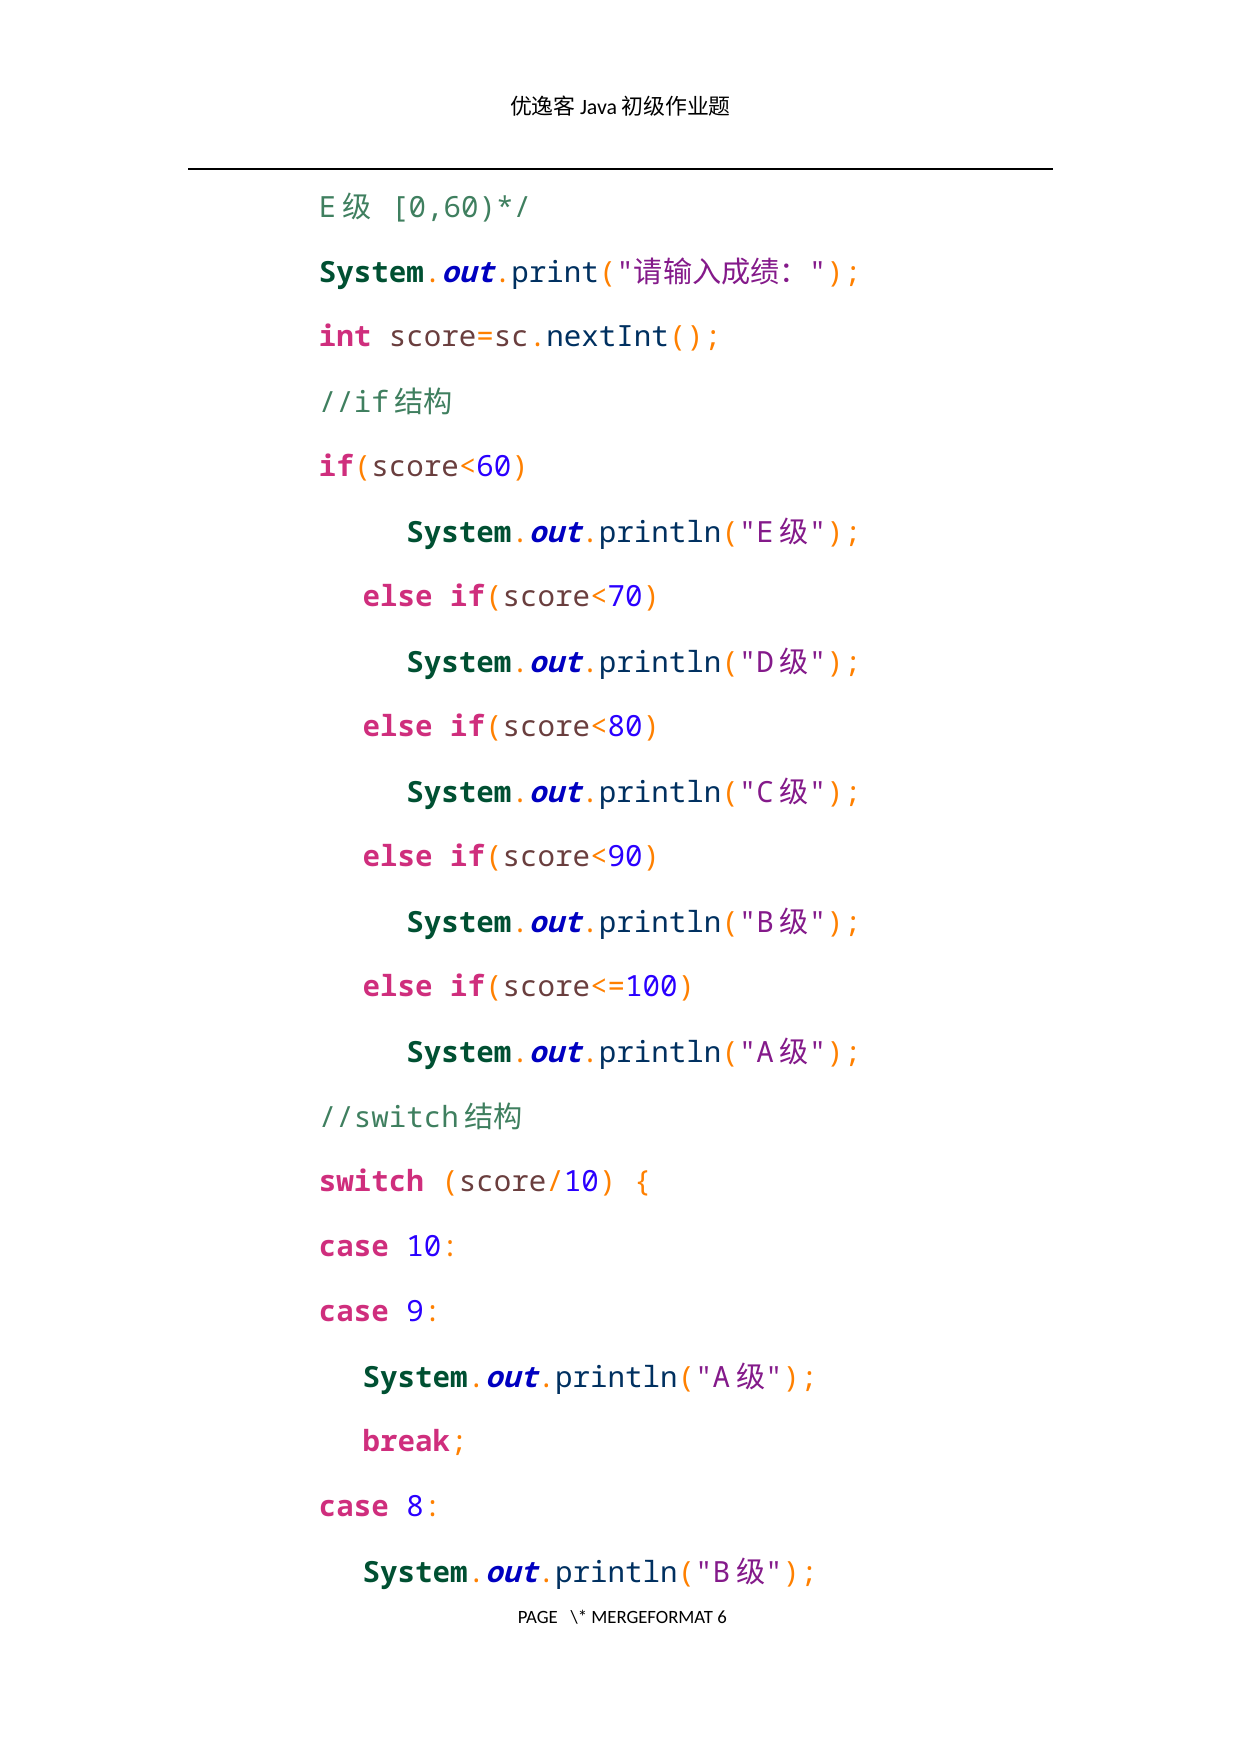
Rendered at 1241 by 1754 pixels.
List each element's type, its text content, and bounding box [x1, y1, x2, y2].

text else if(score<90) [231, 822, 1053, 887]
text switch (score/10) { [231, 1147, 1053, 1212]
text case 8: [231, 1472, 1053, 1537]
text case 10: [231, 1212, 1053, 1277]
text System.out.println("C级"); [231, 757, 1053, 822]
text if(score<60) [231, 432, 1053, 497]
text System.out.println("B级"); [231, 1537, 1053, 1602]
text int score=sc.nextInt(); [231, 302, 1053, 367]
text case 9: [231, 1277, 1053, 1342]
text else if(score<70) [231, 562, 1053, 627]
text System.out.println("E级"); [231, 497, 1053, 562]
text System.out.println("B级"); [231, 887, 1053, 952]
text System.out.println("A级"); [231, 1342, 1053, 1407]
text //if结构 [231, 367, 1053, 432]
text else if(score<80) [231, 692, 1053, 757]
text System.out.println("A级"); [231, 1017, 1053, 1082]
text System.out.println("D级"); [231, 627, 1053, 692]
text System.out.print("请输入成绩："); [231, 237, 1053, 302]
text break; [231, 1407, 1053, 1472]
text //switch结构 [231, 1082, 1053, 1147]
text else if(score<=100) [231, 952, 1053, 1017]
text E级 [0,60)*/ [231, 172, 1053, 237]
